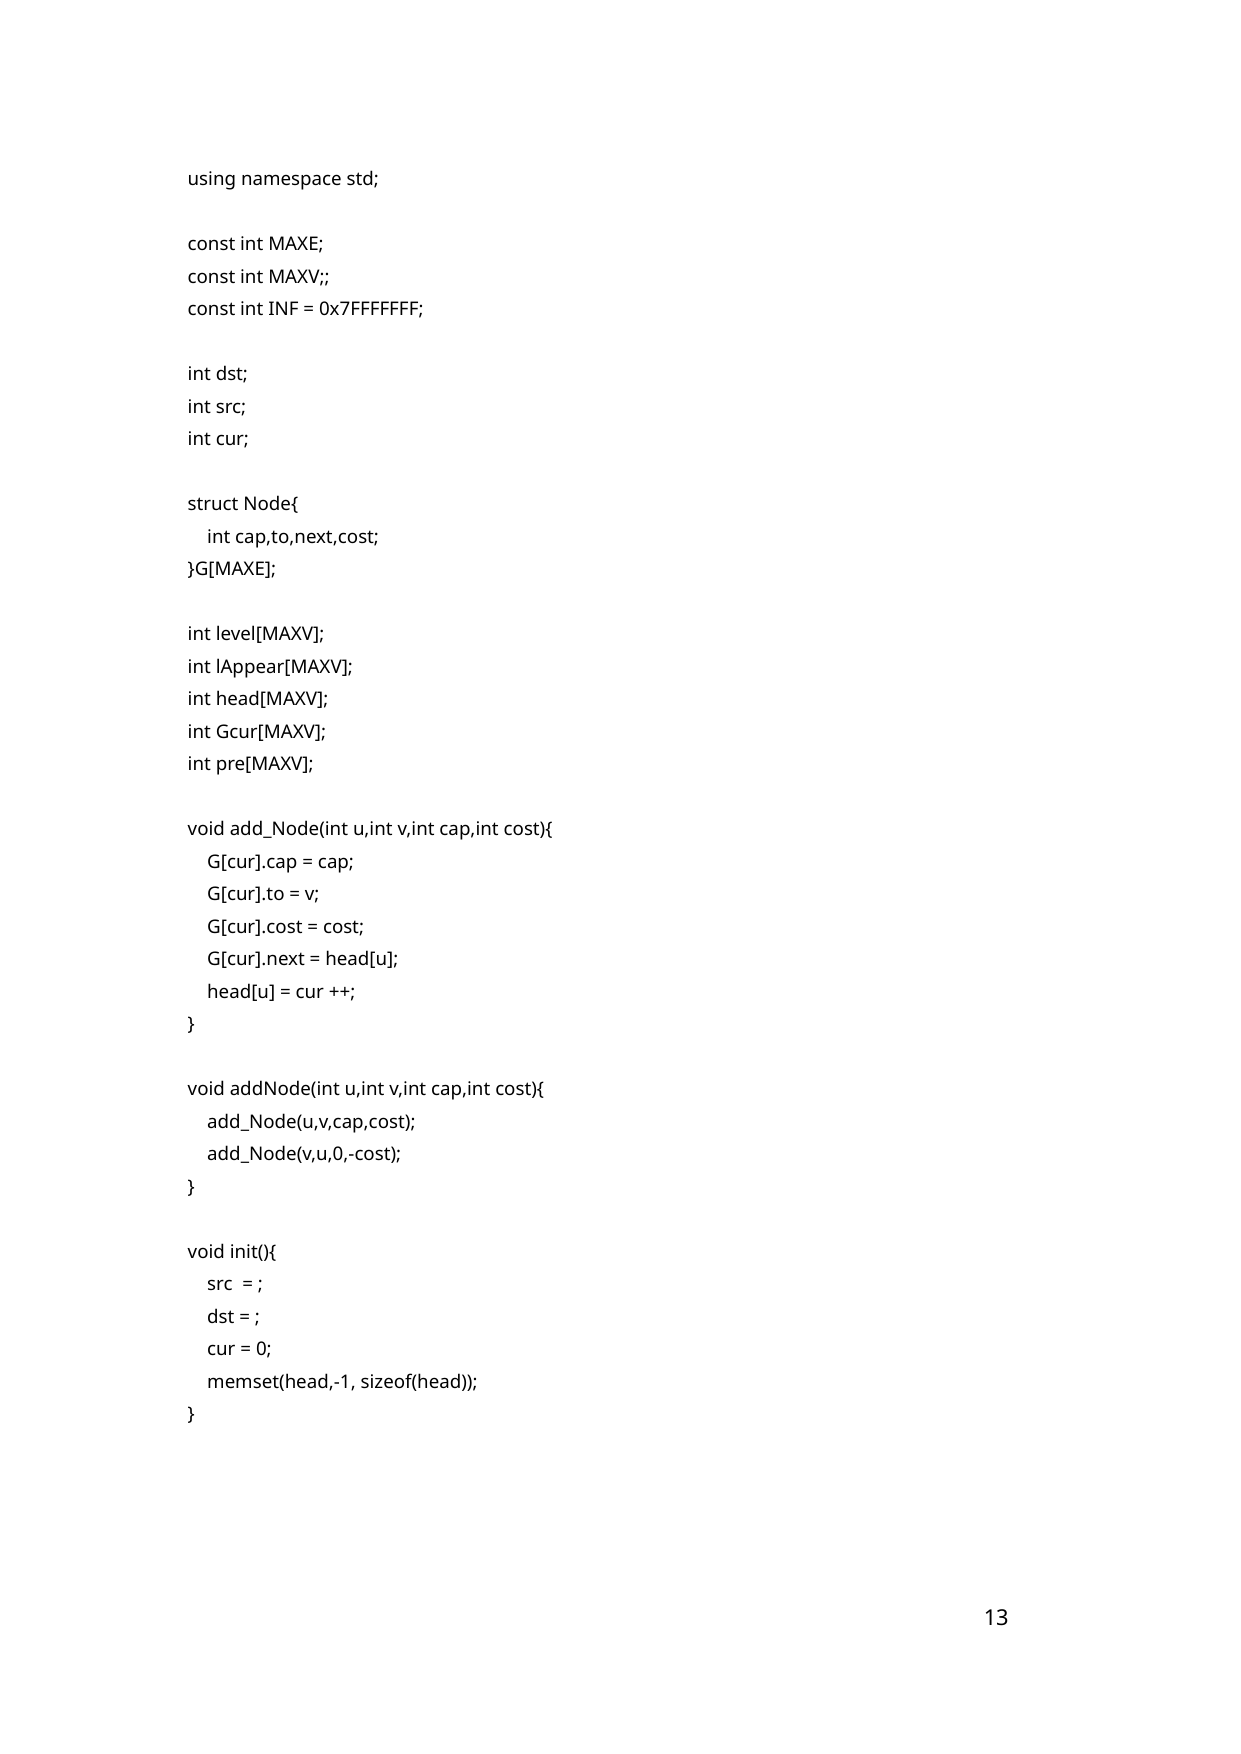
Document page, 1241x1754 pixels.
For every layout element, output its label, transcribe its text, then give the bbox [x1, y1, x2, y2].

text head[u] = cur ++; [187, 974, 1053, 1007]
text int lAppear[MAXV]; [187, 649, 1053, 682]
text G[cur].next = head[u]; [187, 942, 1053, 974]
text add_Node(v,u,0,-cost); [187, 1137, 1053, 1169]
text int src; [187, 389, 1053, 422]
text dst = ; [187, 1299, 1053, 1332]
text const int MAXV;; [187, 259, 1053, 292]
text int cap,to,next,cost; [187, 519, 1053, 552]
text struct Node{ [187, 487, 1053, 519]
text void addNode(int u,int v,int cap,int cost){ [187, 1072, 1053, 1104]
text int head[MAXV]; [187, 682, 1053, 714]
text add_Node(u,v,cap,cost); [187, 1104, 1053, 1137]
text } [187, 1169, 1053, 1202]
text } [187, 1397, 1053, 1429]
text int level[MAXV]; [187, 617, 1053, 649]
text using namespace std; [187, 162, 1053, 194]
text void add_Node(int u,int v,int cap,int cost){ [187, 812, 1053, 844]
text }G[MAXE]; [187, 552, 1053, 584]
text } [187, 1007, 1053, 1039]
text int dst; [187, 357, 1053, 389]
text int pre[MAXV]; [187, 747, 1053, 779]
text memset(head,-1, sizeof(head)); [187, 1364, 1053, 1397]
text const int MAXE; [187, 227, 1053, 259]
text src = ; [187, 1267, 1053, 1299]
text G[cur].cost = cost; [187, 909, 1053, 942]
text const int INF = 0x7FFFFFFF; [187, 292, 1053, 324]
text cur = 0; [187, 1332, 1053, 1364]
text G[cur].cap = cap; [187, 844, 1053, 877]
text G[cur].to = v; [187, 877, 1053, 909]
text int cur; [187, 422, 1053, 454]
text void init(){ [187, 1234, 1053, 1267]
text int Gcur[MAXV]; [187, 714, 1053, 747]
